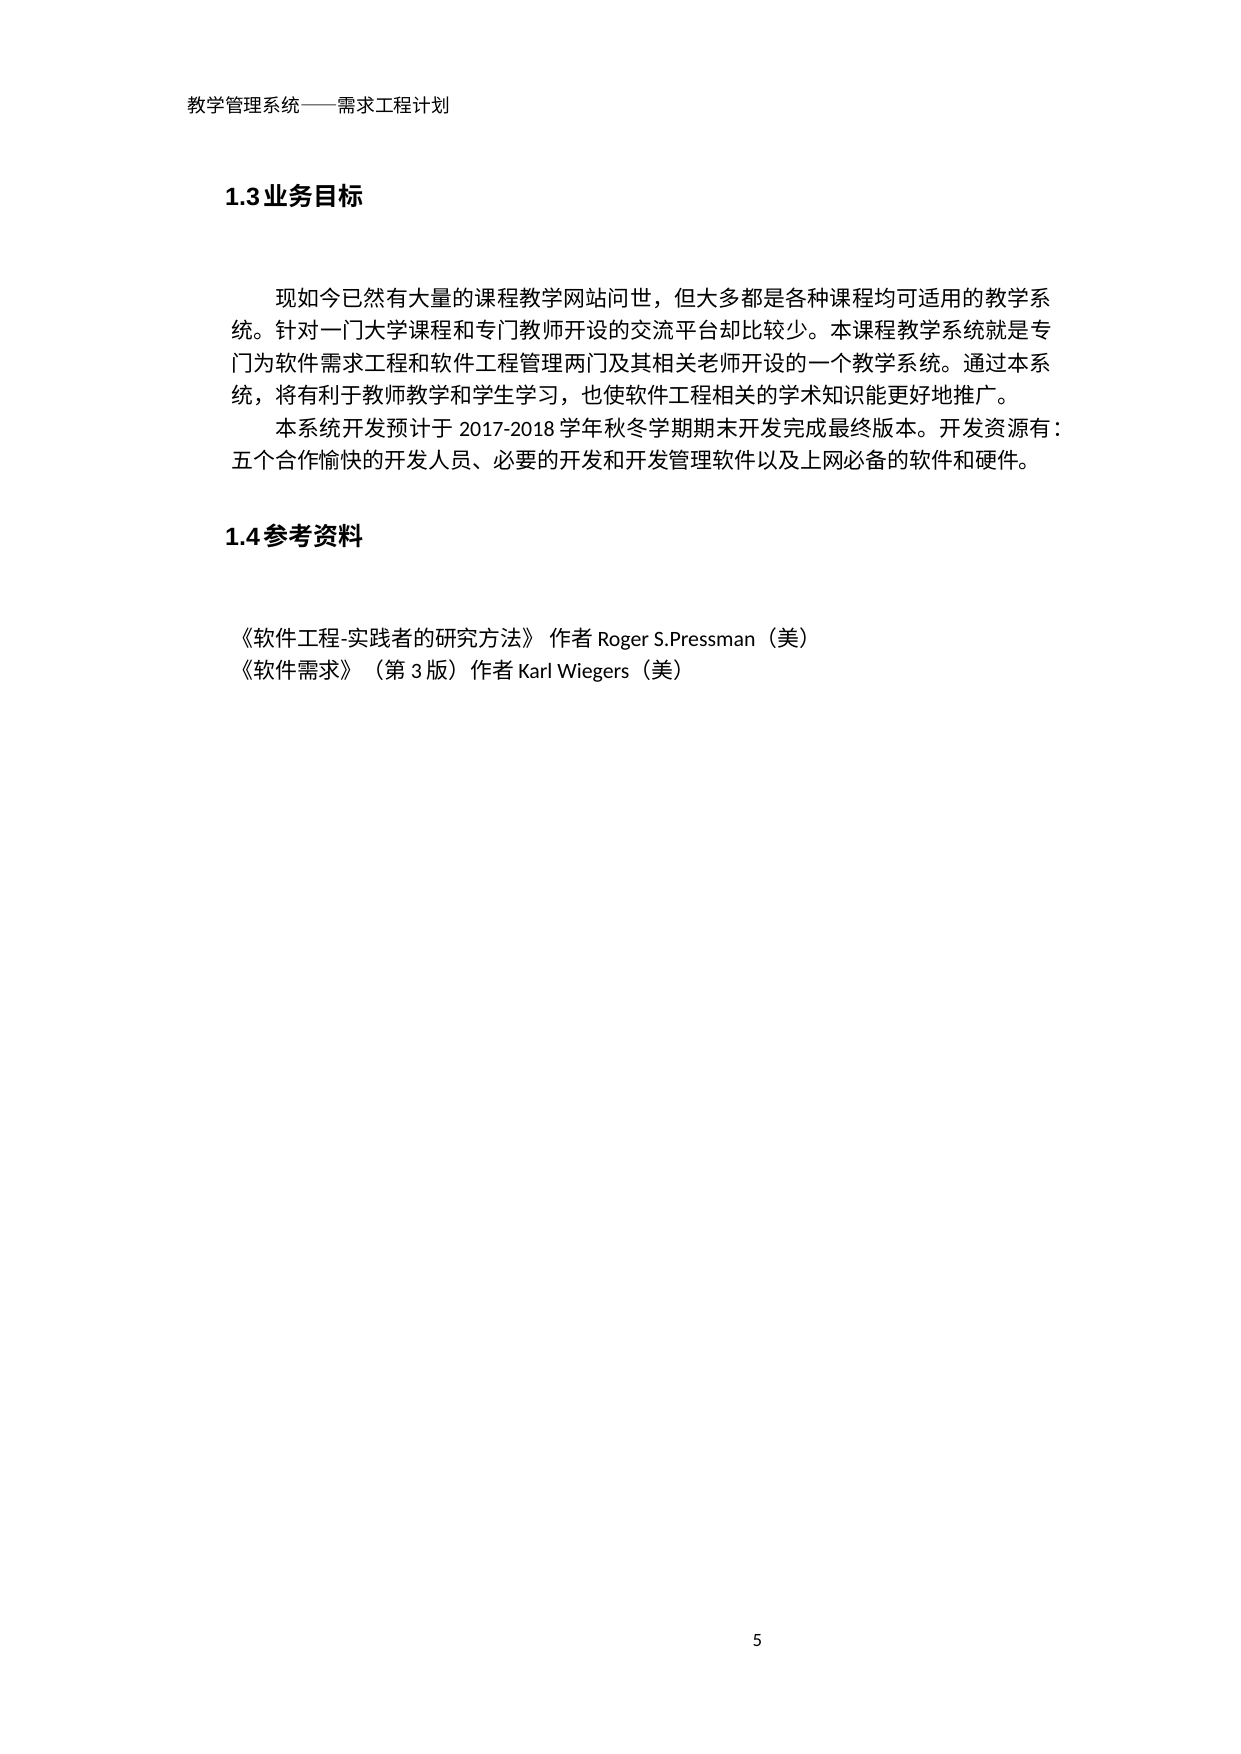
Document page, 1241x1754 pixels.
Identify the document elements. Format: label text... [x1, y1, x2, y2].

text 《软件需求》（第3版）作者Karl Wiegers（美） [187, 653, 1053, 685]
text 《软件⼯程-实践者的研究⽅法》 作者Roger S.Pressman（美） [187, 620, 1053, 653]
subtitle 业务目标 [225, 162, 1053, 227]
text 现如今已然有大量的课程教学网站问世，但大多都是各种课程均可适用的教学系统。针对一门大学课程和专门教师开设的交流平台却比较少。本课程教学系统就是专门为软件需求工程和软件工程管理两门及其相关老师开设的一个教学系统。通过本系统，将有利于教师教学和学生学习，也使软件工程相关的学术知识能更好地推广。 [231, 280, 1053, 410]
text 本系统开发预计于2017-2018学年秋冬学期期末开发完成最终版本。开发资源有：五个合作愉快的开发人员、必要的开发和开发管理软件以及上网必备的软件和硬件。 [231, 410, 1053, 475]
subtitle 参考资料 [225, 502, 1053, 567]
